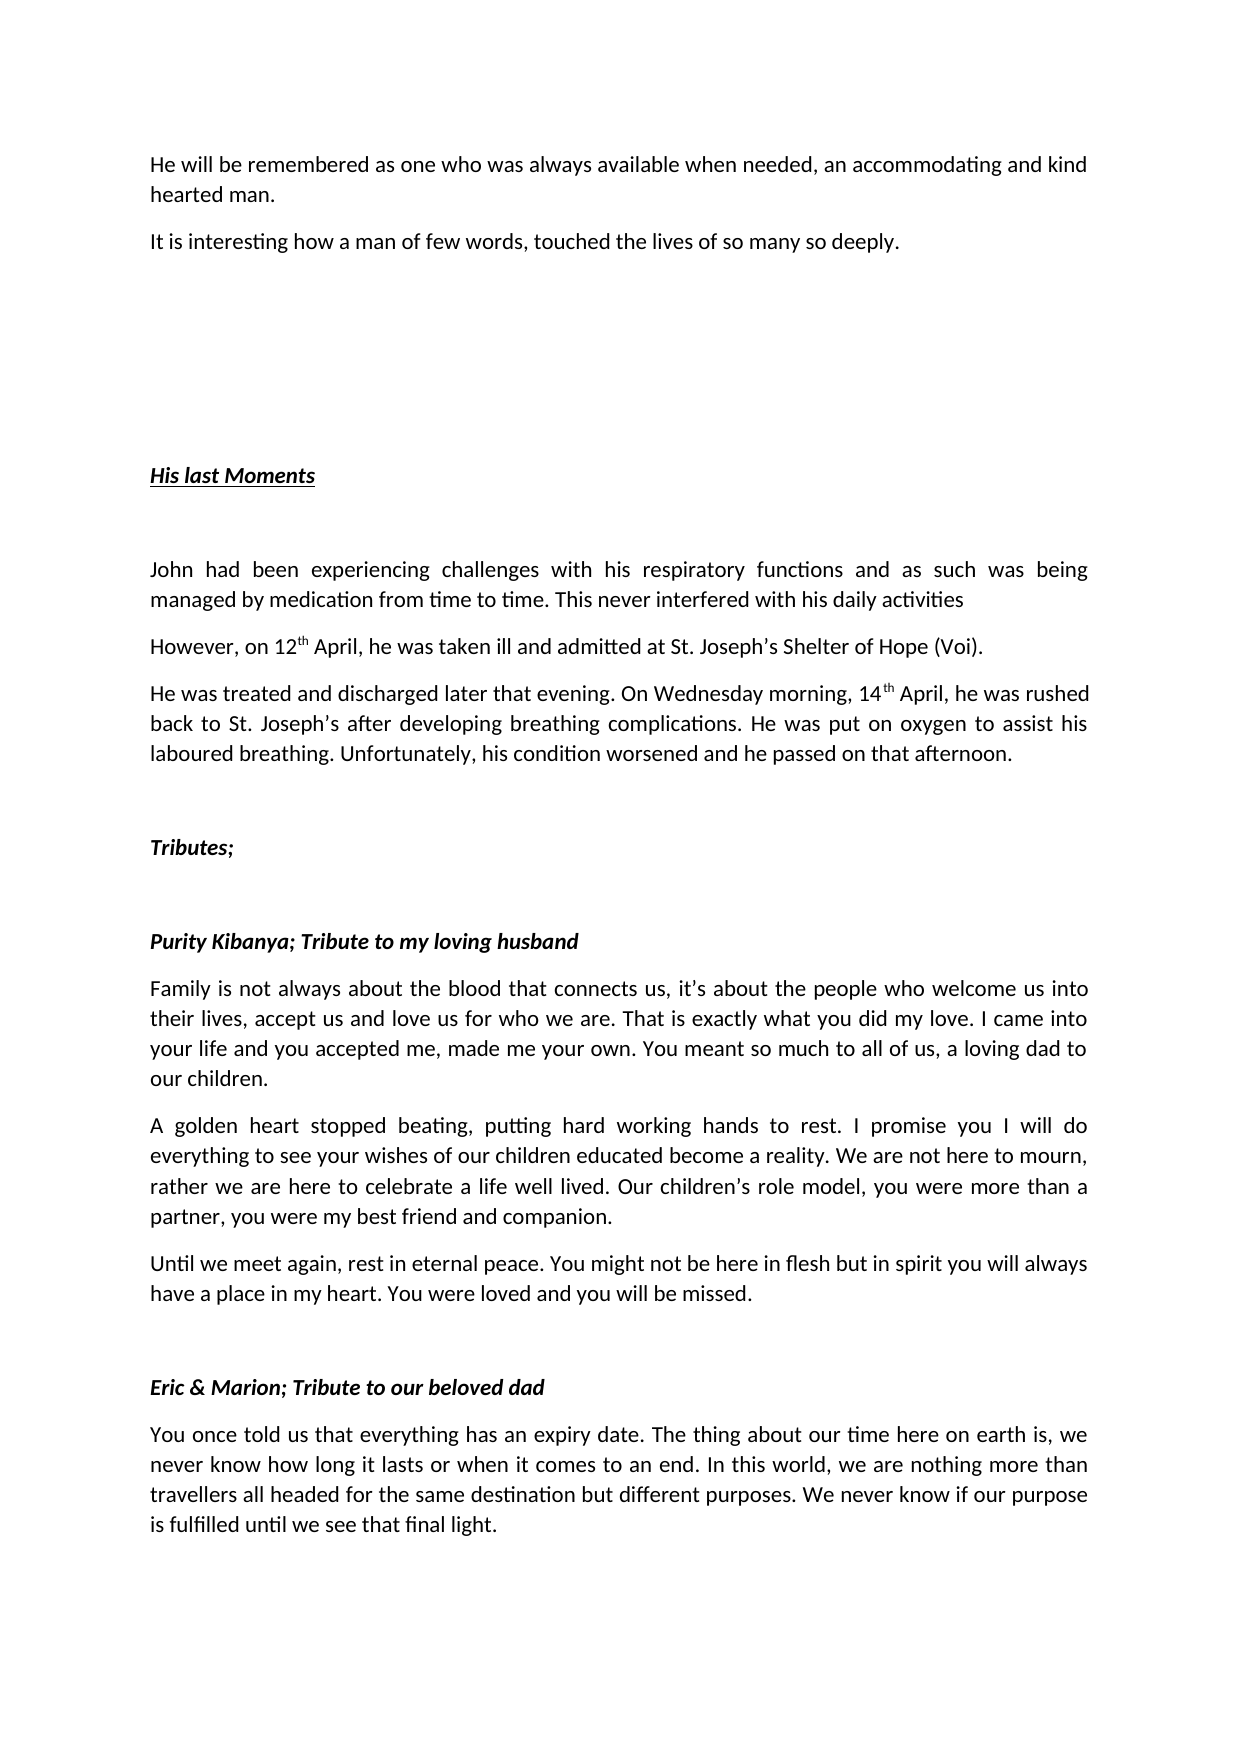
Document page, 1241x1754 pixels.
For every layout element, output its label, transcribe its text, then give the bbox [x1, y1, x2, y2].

text He was treated and discharged later that evening. On Wednesday morning, 14th April, he was rushed back to St. Joseph’s after developing breathing complications. He was put on oxygen to assist his laboured breathing. Unfortunately, his condition worsened and he passed on that afternoon. [150, 679, 1090, 768]
text A golden heart stopped beating, putting hard working hands to rest. I promise you I will do everything to see your wishes of our children educated become a reality. We are not here to mourn, rather we are here to celebrate a life well lived. Our children’s role model, you were more than a partner, you were my best friend and companion. [150, 1111, 1090, 1230]
text John had been experiencing challenges with his respiratory functions and as such was being managed by medication from time to time. This never interfered with his daily activities [150, 555, 1090, 613]
text However, on 12th April, he was taken ill and admitted at St. Joseph’s Shelter of Hope (Voi). [150, 632, 1090, 660]
text Purity Kibanya; Tribute to my loving husband [150, 927, 1090, 955]
text It is interesting how a man of few words, touched the lives of so many so deeply. [150, 227, 1090, 255]
text You once told us that everything has an expiry date. The thing about our time here on earth is, we never know how long it lasts or when it comes to an end. In this world, we are nothing more than travellers all headed for the same destination but different purposes. We never know if our purpose is fulfilled until we see that final light. [150, 1420, 1090, 1538]
text Until we meet again, rest in eternal peace. You might not be here in flesh but in spirit you will always have a place in my heart. You were loved and you will be missed. [150, 1249, 1090, 1307]
text Family is not always about the blood that connects us, it’s about the people who welcome us into their lives, accept us and love us for who we are. That is exactly what you did my love. I came into your life and you accepted me, made me your own. You meant so much to all of us, a loving dad to our children. [150, 974, 1090, 1093]
text Eric & Marion; Tribute to our beloved dad [150, 1373, 1090, 1401]
text Tributes; [150, 833, 1090, 861]
text His last Moments [150, 461, 1090, 489]
text He will be remembered as one who was always available when needed, an accommodating and kind hearted man. [150, 150, 1090, 208]
